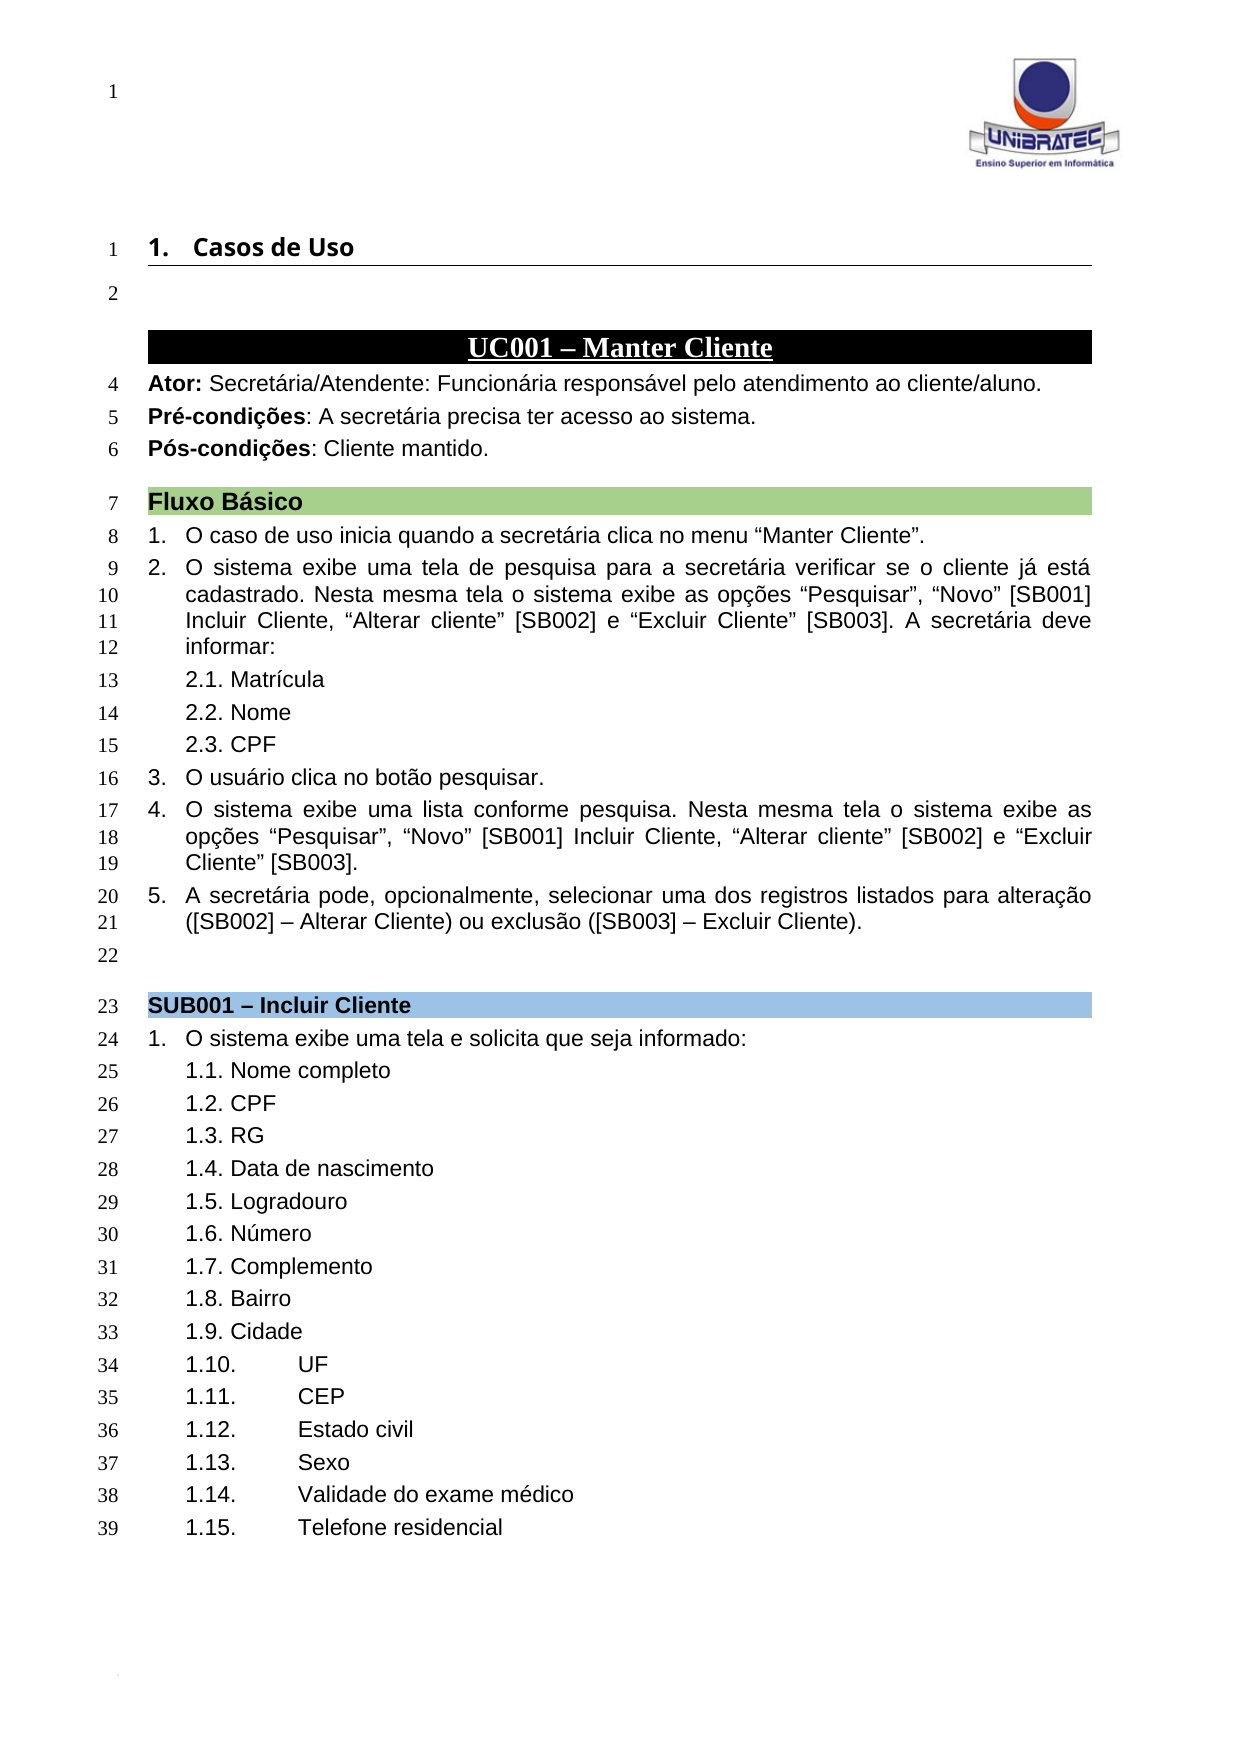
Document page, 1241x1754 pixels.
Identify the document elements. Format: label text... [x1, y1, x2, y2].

list A secretária pode, opcionalmente, selecionar uma dos registros listados para alteração ([SB002] – Alterar Cliente) ou exclusão ([SB003] – Excluir Cliente). [148, 882, 1092, 934]
list Validade do exame médico [185, 1481, 1092, 1507]
subtitle UC001 – Manter Cliente [148, 330, 1092, 364]
subtitle SUB001 – Incluir Cliente [148, 992, 1092, 1018]
list O sistema exibe uma tela de pesquisa para a secretária verificar se o cliente já está cadastrado. Nesta mesma tela o sistema exibe as opções “Pesquisar”, “Novo” [SB001] Incluir Cliente, “Alterar cliente” [SB002] e “Excluir Cliente” [SB003]. A secretária deve informar: [148, 554, 1092, 660]
text Pós-condições: Cliente mantido. [148, 435, 1092, 462]
list O sistema exibe uma tela e solicita que seja informado: [148, 1024, 1092, 1051]
list CPF [185, 731, 1092, 757]
list RG [185, 1122, 1092, 1149]
list O caso de uso inicia quando a secretária clica no menu “Manter Cliente”. [148, 522, 1092, 548]
list O sistema exibe uma lista conforme pesquisa. Nesta mesma tela o sistema exibe as opções “Pesquisar”, “Novo” [SB001] Incluir Cliente, “Alterar cliente” [SB002] e “Excluir Cliente” [SB003]. [148, 796, 1092, 875]
subtitle Fluxo Básico [148, 487, 1092, 515]
list Estado civil [185, 1416, 1092, 1442]
list CPF [185, 1090, 1092, 1116]
list CEP [185, 1383, 1092, 1409]
list Cidade [185, 1318, 1092, 1344]
text Pré-condições: A secretária precisa ter acesso ao sistema. [148, 403, 1092, 429]
list Bairro [185, 1285, 1092, 1312]
list Data de nascimento [185, 1155, 1092, 1181]
list Logradouro [185, 1188, 1092, 1214]
subtitle Casos de Uso [148, 229, 1092, 265]
list UF [185, 1351, 1092, 1377]
text Ator: Secretária/Atendente: Funcionária responsável pelo atendimento ao cliente/aluno. [148, 370, 1092, 396]
list Nome [185, 698, 1092, 725]
picture [964, 56, 1123, 170]
list Sexo [185, 1448, 1092, 1475]
list Telefone residencial [185, 1514, 1092, 1540]
list Matrícula [185, 666, 1092, 692]
list Número [185, 1220, 1092, 1247]
list O usuário clica no botão pesquisar. [148, 764, 1092, 790]
list Nome completo [185, 1057, 1092, 1083]
list Complemento [185, 1253, 1092, 1279]
